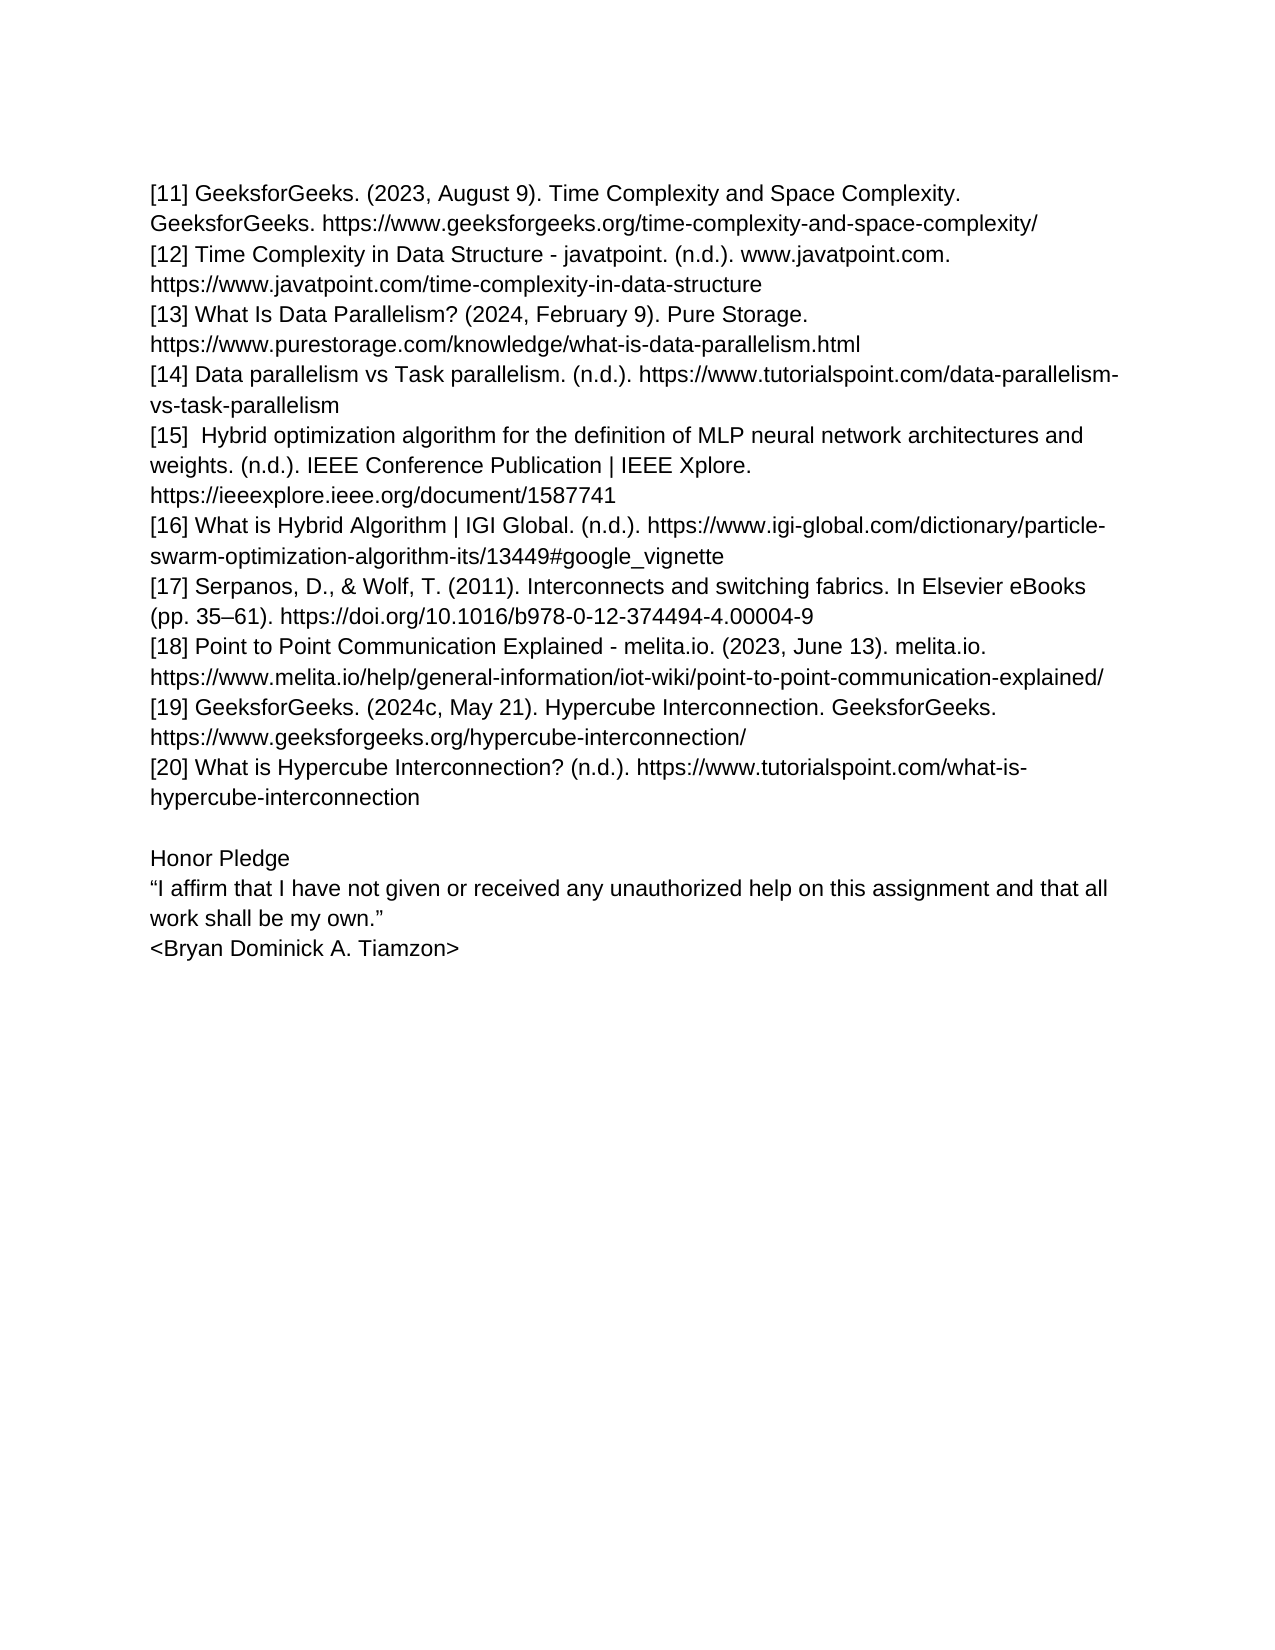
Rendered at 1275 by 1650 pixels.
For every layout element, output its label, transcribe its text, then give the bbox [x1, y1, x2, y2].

text [12] Time Complexity in Data Structure - javatpoint. (n.d.). www.javatpoint.com. https://www.javatpoint.com/time-complexity-in-data-structure [150, 241, 1125, 297]
text Honor Pledge [150, 845, 1125, 871]
text [16] What is Hybrid Algorithm | IGI Global. (n.d.). https://www.igi-global.com/dictionary/particle-swarm-optimization-algorithm-its/13449#google_vignette [150, 512, 1125, 569]
text [13] What Is Data Parallelism? (2024, February 9). Pure Storage. https://www.purestorage.com/knowledge/what-is-data-parallelism.html [150, 301, 1125, 358]
text [15] Hybrid optimization algorithm for the definition of MLP neural network architectures and weights. (n.d.). IEEE Conference Publication | IEEE Xplore. https://ieeexplore.ieee.org/document/1587741 [150, 422, 1125, 509]
text work shall be my own.” [150, 905, 1125, 932]
text [19] GeeksforGeeks. (2024c, May 21). Hypercube Interconnection. GeeksforGeeks. https://www.geeksforgeeks.org/hypercube-interconnection/ [150, 694, 1125, 750]
text [18] Point to Point Communication Explained - melita.io. (2023, June 13). melita.io. https://www.melita.io/help/general-information/iot-wiki/point-to-point-communication-explained/ [150, 633, 1125, 690]
text “I affirm that I have not given or received any unauthorized help on this assignment and that all [150, 875, 1125, 901]
text [11] GeeksforGeeks. (2023, August 9). Time Complexity and Space Complexity. GeeksforGeeks. https://www.geeksforgeeks.org/time-complexity-and-space-complexity/ [150, 180, 1125, 237]
text <Bryan Dominick A. Tiamzon> [150, 935, 1125, 962]
text [20] What is Hypercube Interconnection? (n.d.). https://www.tutorialspoint.com/what-is-hypercube-interconnection [150, 754, 1125, 811]
text [14] Data parallelism vs Task parallelism. (n.d.). https://www.tutorialspoint.com/data-parallelism-vs-task-parallelism [150, 361, 1125, 418]
text [17] Serpanos, D., & Wolf, T. (2011). Interconnects and switching fabrics. In Elsevier eBooks (pp. 35–61). https://doi.org/10.1016/b978-0-12-374494-4.00004-9 [150, 573, 1125, 629]
